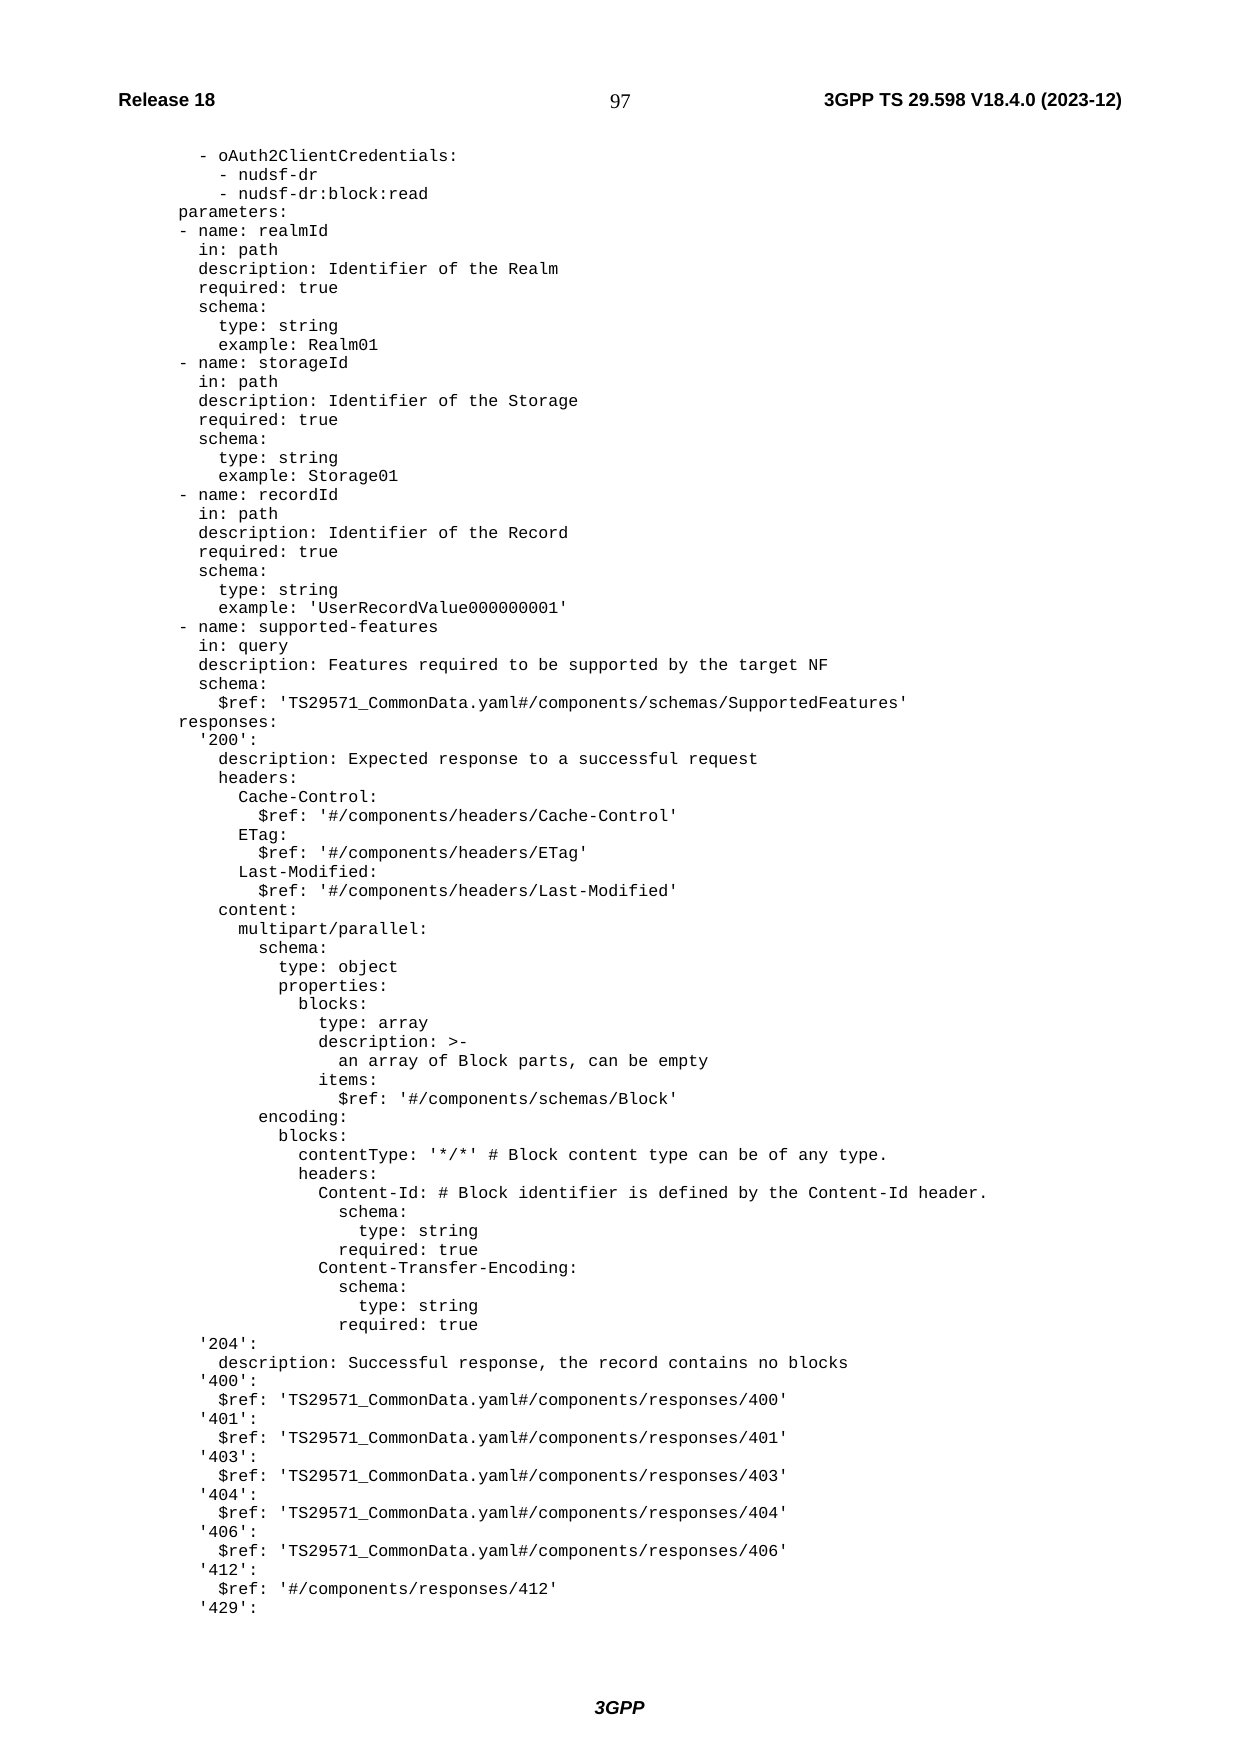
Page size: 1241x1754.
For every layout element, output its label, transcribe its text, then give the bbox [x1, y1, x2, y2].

text - name: realmId [118, 223, 1122, 242]
text headers: [118, 1166, 1122, 1184]
text '400': [118, 1373, 1122, 1392]
text in: path [118, 506, 1122, 524]
text $ref: '#/components/headers/Last-Modified' [118, 883, 1122, 902]
text Content-Id: # Block identifier is defined by the Content-Id header. [118, 1184, 1122, 1203]
text $ref: 'TS29571_CommonData.yaml#/components/responses/403' [118, 1467, 1122, 1486]
text blocks: [118, 1128, 1122, 1147]
text description: Features required to be supported by the target NF [118, 657, 1122, 675]
text type: string [118, 581, 1122, 600]
text - oAuth2ClientCredentials: [118, 147, 1122, 166]
text example: 'UserRecordValue000000001' [118, 600, 1122, 619]
text - nudsf-dr [118, 166, 1122, 185]
text Content-Transfer-Encoding: [118, 1260, 1122, 1279]
text type: object [118, 958, 1122, 977]
text parameters: [118, 204, 1122, 223]
text example: Storage01 [118, 468, 1122, 487]
text - nudsf-dr:block:read [118, 185, 1122, 204]
text '204': [118, 1335, 1122, 1354]
text responses: [118, 713, 1122, 732]
text '401': [118, 1411, 1122, 1429]
text example: Realm01 [118, 336, 1122, 355]
text '429': [118, 1599, 1122, 1618]
text in: path [118, 242, 1122, 261]
text Last-Modified: [118, 864, 1122, 883]
text $ref: '#/components/schemas/Block' [118, 1090, 1122, 1109]
text $ref: 'TS29571_CommonData.yaml#/components/schemas/SupportedFeatures' [118, 694, 1122, 713]
text $ref: 'TS29571_CommonData.yaml#/components/responses/400' [118, 1392, 1122, 1411]
text required: true [118, 411, 1122, 430]
text '404': [118, 1486, 1122, 1505]
text required: true [118, 279, 1122, 298]
text items: [118, 1071, 1122, 1090]
text blocks: [118, 996, 1122, 1015]
text properties: [118, 977, 1122, 996]
text description: Successful response, the record contains no blocks [118, 1354, 1122, 1373]
text description: Identifier of the Storage [118, 393, 1122, 411]
text type: string [118, 1222, 1122, 1241]
text an array of Block parts, can be empty [118, 1052, 1122, 1071]
text '406': [118, 1524, 1122, 1543]
text encoding: [118, 1109, 1122, 1128]
text schema: [118, 1203, 1122, 1222]
text schema: [118, 939, 1122, 958]
text description: Identifier of the Realm [118, 261, 1122, 279]
text content: [118, 902, 1122, 921]
text schema: [118, 430, 1122, 449]
text '200': [118, 732, 1122, 751]
text description: >- [118, 1034, 1122, 1052]
text - name: supported-features [118, 619, 1122, 638]
text $ref: 'TS29571_CommonData.yaml#/components/responses/401' [118, 1429, 1122, 1448]
text required: true [118, 543, 1122, 562]
text '412': [118, 1562, 1122, 1580]
text required: true [118, 1316, 1122, 1335]
text $ref: '#/components/headers/Cache-Control' [118, 807, 1122, 826]
text schema: [118, 298, 1122, 317]
text $ref: 'TS29571_CommonData.yaml#/components/responses/404' [118, 1505, 1122, 1524]
text headers: [118, 770, 1122, 788]
text type: string [118, 449, 1122, 468]
text - name: storageId [118, 355, 1122, 374]
text in: query [118, 638, 1122, 657]
text schema: [118, 675, 1122, 694]
text description: Identifier of the Record [118, 524, 1122, 543]
text required: true [118, 1241, 1122, 1260]
text schema: [118, 1279, 1122, 1298]
text Cache-Control: [118, 788, 1122, 807]
text contentType: '*/*' # Block content type can be of any type. [118, 1147, 1122, 1166]
text in: path [118, 374, 1122, 393]
text type: string [118, 317, 1122, 336]
text '403': [118, 1448, 1122, 1467]
text description: Expected response to a successful request [118, 751, 1122, 770]
text - name: recordId [118, 487, 1122, 506]
text ETag: [118, 826, 1122, 845]
text $ref: '#/components/headers/ETag' [118, 845, 1122, 864]
text $ref: '#/components/responses/412' [118, 1580, 1122, 1599]
text schema: [118, 562, 1122, 581]
text type: string [118, 1298, 1122, 1316]
text $ref: 'TS29571_CommonData.yaml#/components/responses/406' [118, 1543, 1122, 1562]
text type: array [118, 1015, 1122, 1034]
text multipart/parallel: [118, 921, 1122, 939]
